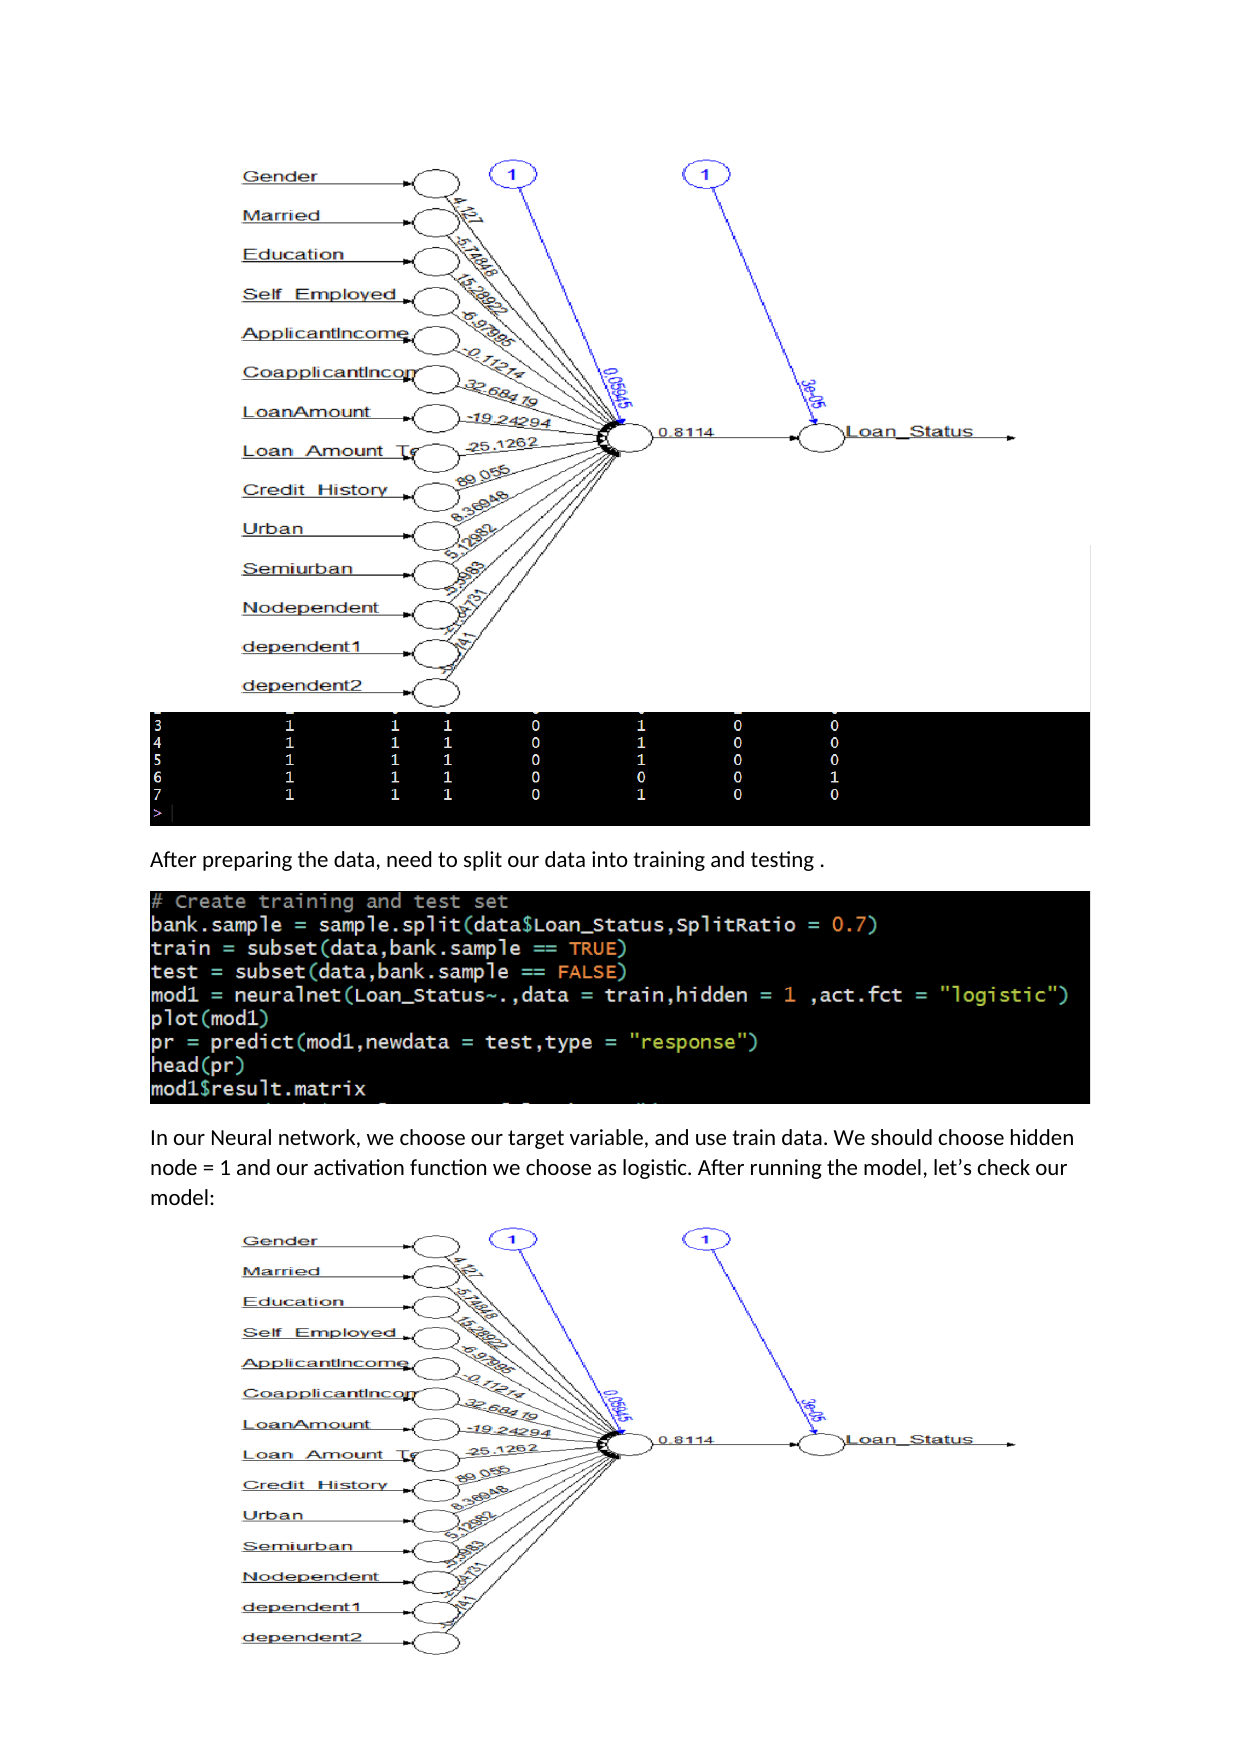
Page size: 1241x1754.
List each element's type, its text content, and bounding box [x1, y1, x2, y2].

picture [150, 891, 1091, 1104]
text In our Neural network, we choose our target variable, and use train data. We should choose hidden node = 1 and our activation function we choose as logistic. After running the model, let’s check our model: [150, 1123, 1090, 1211]
text After preparing the data, need to split our data into training and testing . [150, 845, 1090, 873]
picture [150, 147, 1091, 826]
picture [150, 1218, 1091, 1658]
